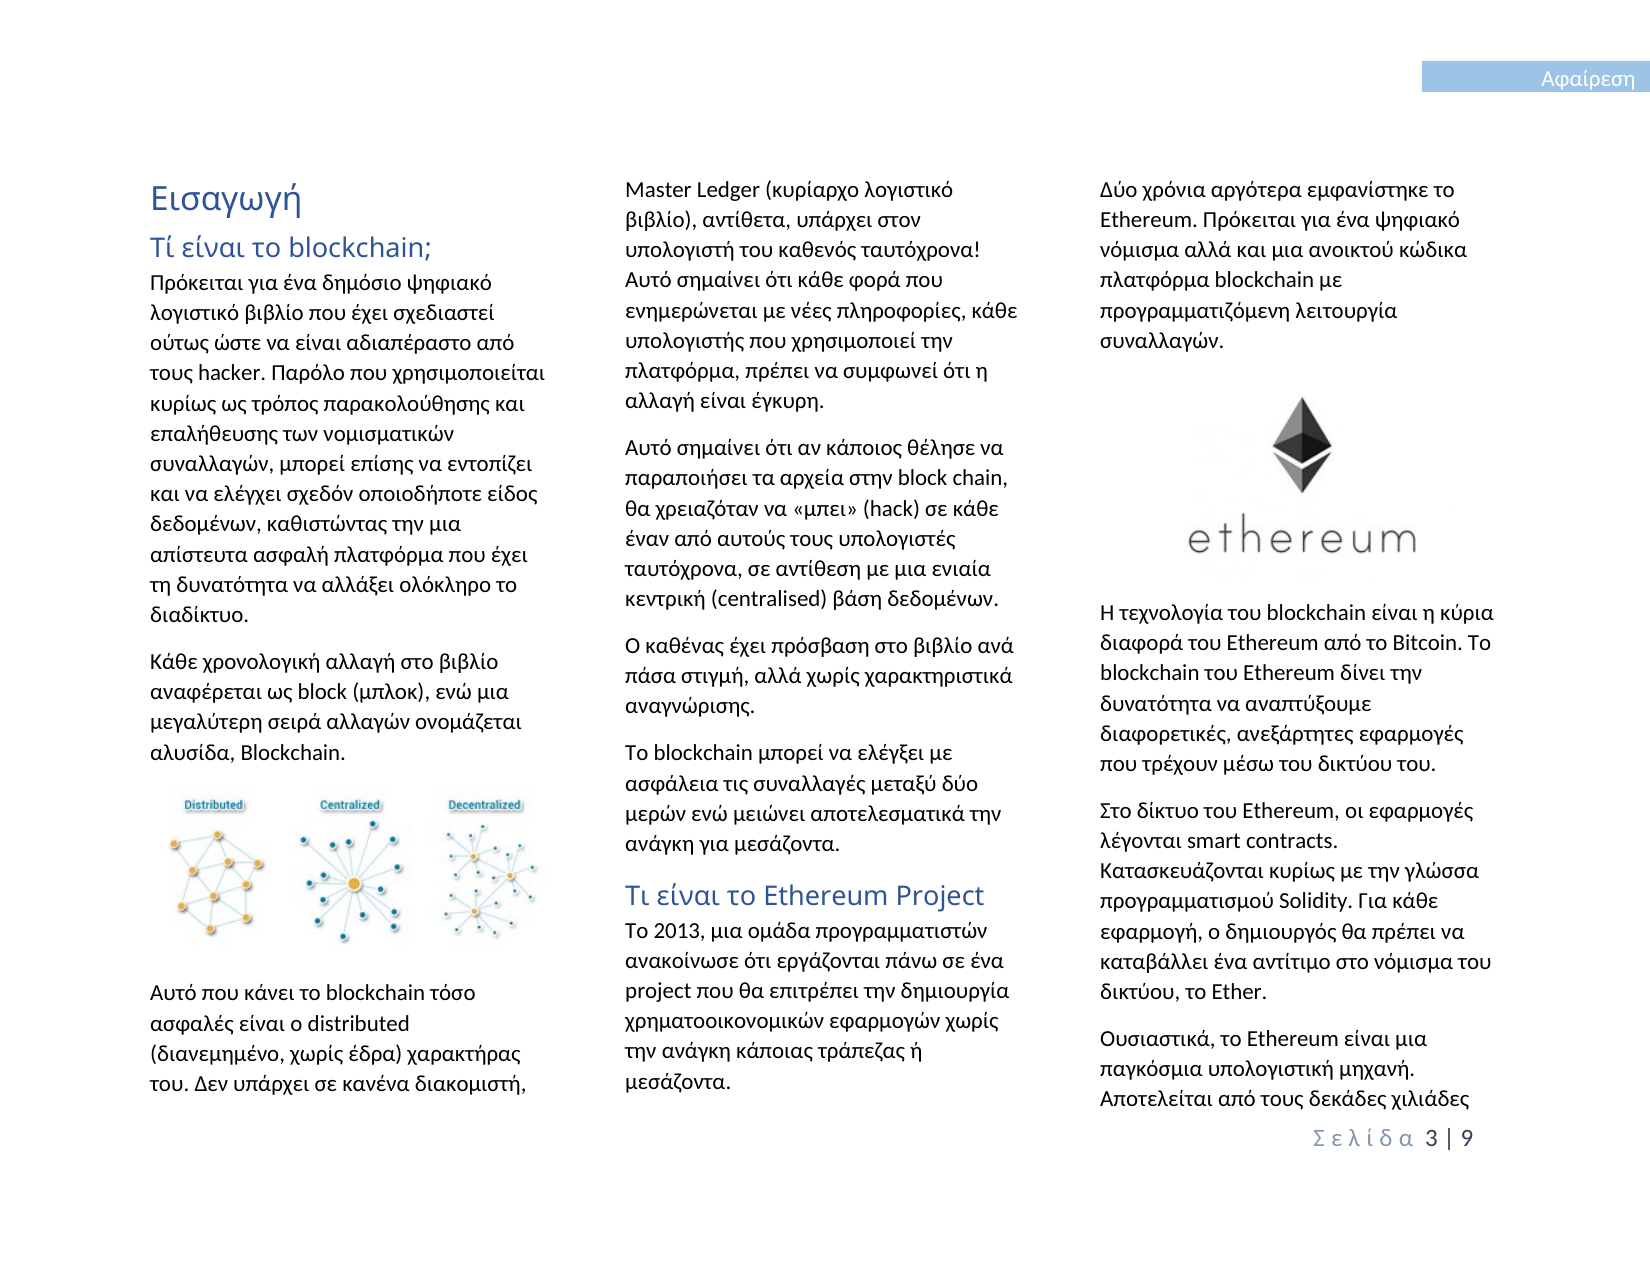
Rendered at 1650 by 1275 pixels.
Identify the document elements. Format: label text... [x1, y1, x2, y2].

subtitle Τι είναι το Ethereum Project [625, 876, 1025, 913]
picture [1145, 372, 1456, 580]
picture [150, 784, 550, 960]
text Αυτό που κάνει το blockchain τόσο ασφαλές είναι ο distributed (διανεμημένο, χωρίς έδρα) χαρακτήρας του. Δεν υπάρχει σε κανένα διακομιστή, Master Ledger (κυρίαρχο λογιστικό βιβλίο), αντίθετα, υπάρχει στον υπολογιστή του καθενός ταυτόχρονα! Αυτό σημαίνει ότι κάθε φορά που ενημερώνεται με νέες πληροφορίες, κάθε υπολογιστής που χρησιμοποιεί την πλατφόρμα, πρέπει να συμφωνεί ότι η αλλαγή είναι έγκυρη. [625, 175, 1025, 414]
subtitle Εισαγωγή [150, 175, 550, 220]
text Δύο χρόνια αργότερα εμφανίστηκε το Ethereum. Πρόκειται για ένα ψηφιακό νόμισμα αλλά και μια ανοικτού κώδικα πλατφόρμα blockchain με προγραμματιζόμενη λειτουργία συναλλαγών. [1100, 175, 1500, 354]
text Το 2013, μια ομάδα προγραμματιστών ανακοίνωσε ότι εργάζονται πάνω σε ένα project που θα επιτρέπει την δημιουργία χρηματοοικονομικών εφαρμογών χωρίς την ανάγκη κάποιας τράπεζας ή μεσάζοντα. [625, 916, 1025, 1095]
subtitle Τί είναι το blockchain; [150, 228, 550, 265]
text Αυτό σημαίνει ότι αν κάποιος θέλησε να παραποιήσει τα αρχεία στην block chain, θα χρειαζόταν να «μπει» (hack) σε κάθε έναν από αυτούς τους υπολογιστές ταυτόχρονα, σε αντίθεση με μια ενιαία κεντρική (centralised) βάση δεδομένων. [625, 433, 1025, 612]
text Το blockchain μπορεί να ελέγξει με ασφάλεια τις συναλλαγές μεταξύ δύο μερών ενώ μειώνει αποτελεσματικά την ανάγκη για μεσάζοντα. [625, 738, 1025, 857]
text Στο δίκτυο του Ethereum, οι εφαρμογές λέγονται smart contracts. Κατασκευάζονται κυρίως με την γλώσσα προγραμματισμού Solidity. Για κάθε εφαρμογή, ο δημιουργός θα πρέπει να καταβάλλει ένα αντίτιμο στο νόμισμα του δικτύου, το Ether. [1100, 796, 1500, 1005]
text Κάθε χρονολογική αλλαγή στο βιβλίο αναφέρεται ως block (μπλοκ), ενώ μια μεγαλύτερη σειρά αλλαγών ονομάζεται αλυσίδα, Blockchain. [150, 647, 550, 766]
text Αυτό που κάνει το blockchain τόσο ασφαλές είναι ο distributed (διανεμημένο, χωρίς έδρα) χαρακτήρας του. Δεν υπάρχει σε κανένα διακομιστή, Master Ledger (κυρίαρχο λογιστικό βιβλίο), αντίθετα, υπάρχει στον υπολογιστή του καθενός ταυτόχρονα! Αυτό σημαίνει ότι κάθε φορά που ενημερώνεται με νέες πληροφορίες, κάθε υπολογιστής που χρησιμοποιεί την πλατφόρμα, πρέπει να συμφωνεί ότι η αλλαγή είναι έγκυρη. [150, 978, 550, 1097]
text Η τεχνολογία του blockchain είναι η κύρια διαφορά του Ethereum από το Bitcoin. Το blockchain του Ethereum δίνει την δυνατότητα να αναπτύξουμε διαφορετικές, ανεξάρτητες εφαρμογές που τρέχουν μέσω του δικτύου του. [1100, 598, 1500, 777]
text Πρόκειται για ένα δημόσιο ψηφιακό λογιστικό βιβλίο που έχει σχεδιαστεί ούτως ώστε να είναι αδιαπέραστο από τους hacker. Παρόλο που χρησιμοποιείται κυρίως ως τρόπος παρακολούθησης και επαλήθευσης των νομισματικών συναλλαγών, μπορεί επίσης να εντοπίζει και να ελέγχει σχεδόν οποιοδήποτε είδος δεδομένων, καθιστώντας την μια απίστευτα ασφαλή πλατφόρμα που έχει τη δυνατότητα να αλλάξει ολόκληρο το διαδίκτυο. [150, 268, 550, 628]
text Ο καθένας έχει πρόσβαση στο βιβλίο ανά πάσα στιγμή, αλλά χωρίς χαρακτηριστικά αναγνώρισης. [625, 631, 1025, 720]
